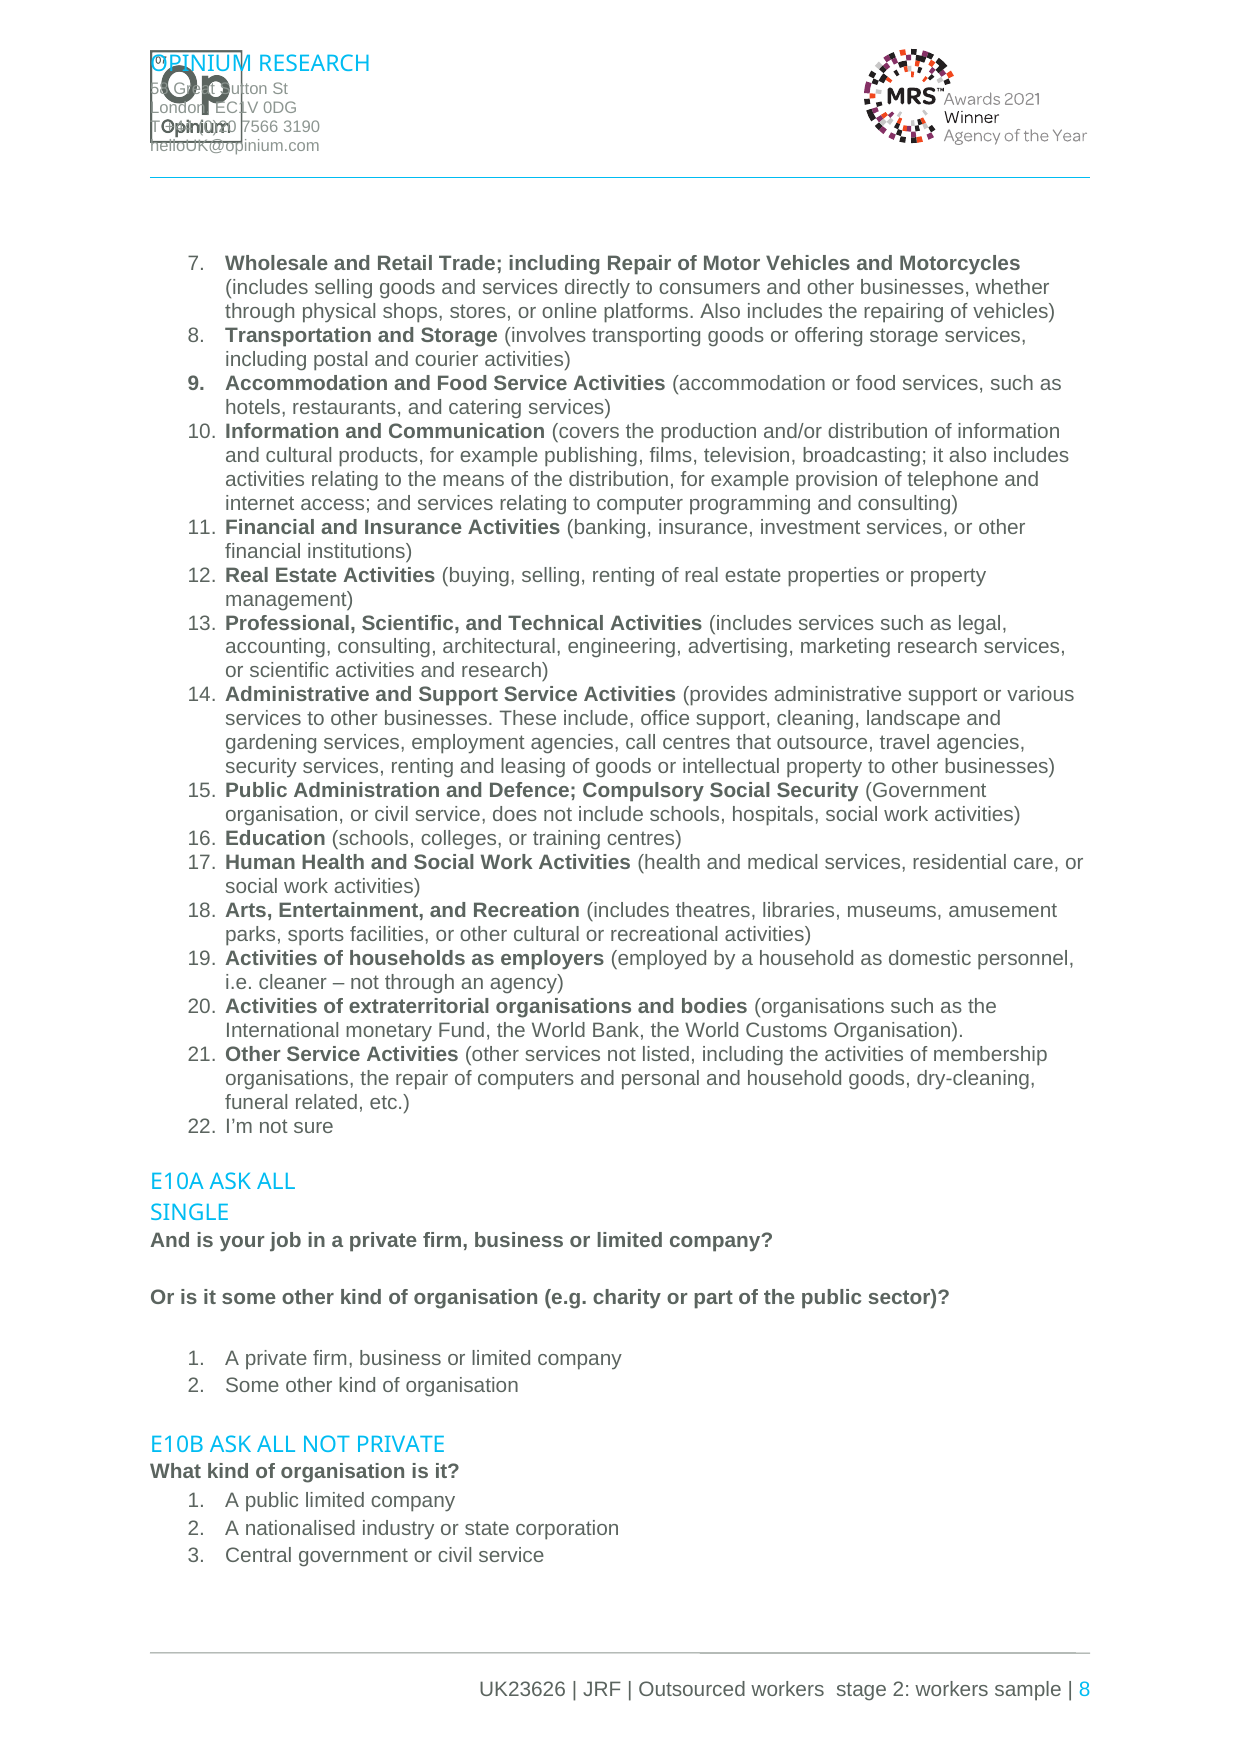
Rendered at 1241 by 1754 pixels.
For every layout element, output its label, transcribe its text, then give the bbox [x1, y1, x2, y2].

list Administrative and Support Service Activities (provides administrative support or various services to other businesses. These include, office support, cleaning, landscape and gardening services, employment agencies, call centres that outsource, travel agencies, security services, renting and leasing of goods or intellectual property to other businesses) [187, 682, 1090, 778]
list Activities of extraterritorial organisations and bodies (organisations such as the International monetary Fund, the World Bank, the World Customs Organisation). [187, 994, 1090, 1042]
list A nationalised industry or state corporation [187, 1515, 1090, 1539]
list Activities of households as employers (employed by a household as domestic personnel, i.e. cleaner – not through an agency) [187, 946, 1090, 994]
list I’m not sure [187, 1113, 1090, 1137]
list Real Estate Activities (buying, selling, renting of real estate properties or property management) [187, 562, 1090, 610]
text E10A ask all [150, 1165, 1090, 1196]
list Central government or civil service [187, 1543, 1090, 1567]
list Other Service Activities (other services not listed, including the activities of membership organisations, the repair of computers and personal and household goods, dry-cleaning, funeral related, etc.) [187, 1042, 1090, 1113]
list Professional, Scientific, and Technical Activities (includes services such as legal, accounting, consulting, architectural, engineering, advertising, marketing research services, or scientific activities and research) [187, 610, 1090, 682]
list Transportation and Storage (involves transporting goods or offering storage services, including postal and courier activities) [187, 323, 1090, 371]
list Wholesale and Retail Trade; including Repair of Motor Vehicles and Motorcycles (includes selling goods and services directly to consumers and other businesses, whether through physical shops, stores, or online platforms. Also includes the repairing of vehicles) [187, 251, 1090, 323]
list A public limited company [187, 1488, 1090, 1512]
list Accommodation and Food Service Activities (accommodation or food services, such as hotels, restaurants, and catering services) [187, 371, 1090, 419]
text Or is it some other kind of organisation (e.g. charity or part of the public sector)? [150, 1285, 1090, 1309]
text What kind of organisation is it? [150, 1459, 1090, 1483]
list Some other kind of organisation [187, 1373, 1090, 1397]
list Information and Communication (covers the production and/or distribution of information and cultural products, for example publishing, films, television, broadcasting; it also includes activities relating to the means of the distribution, for example provision of telephone and internet access; and services relating to computer programming and consulting) [187, 419, 1090, 514]
list Human Health and Social Work Activities (health and medical services, residential care, or social work activities) [187, 850, 1090, 898]
picture [150, 50, 243, 143]
list Arts, Entertainment, and Recreation (includes theatres, libraries, museums, amusement parks, sports facilities, or other cultural or recreational activities) [187, 898, 1090, 946]
list Public Administration and Defence; Compulsory Social Security (Government organisation, or civil service, does not include schools, hospitals, social work activities) [187, 778, 1090, 826]
list Education (schools, colleges, or training centres) [187, 826, 1090, 850]
list A private firm, business or limited company [187, 1345, 1090, 1369]
list Financial and Insurance Activities (banking, insurance, investment services, or other financial institutions) [187, 514, 1090, 562]
text single [150, 1196, 1090, 1227]
text E10B ask all not private [150, 1428, 1090, 1459]
text And is your job in a private firm, business or limited company? [150, 1227, 1090, 1251]
